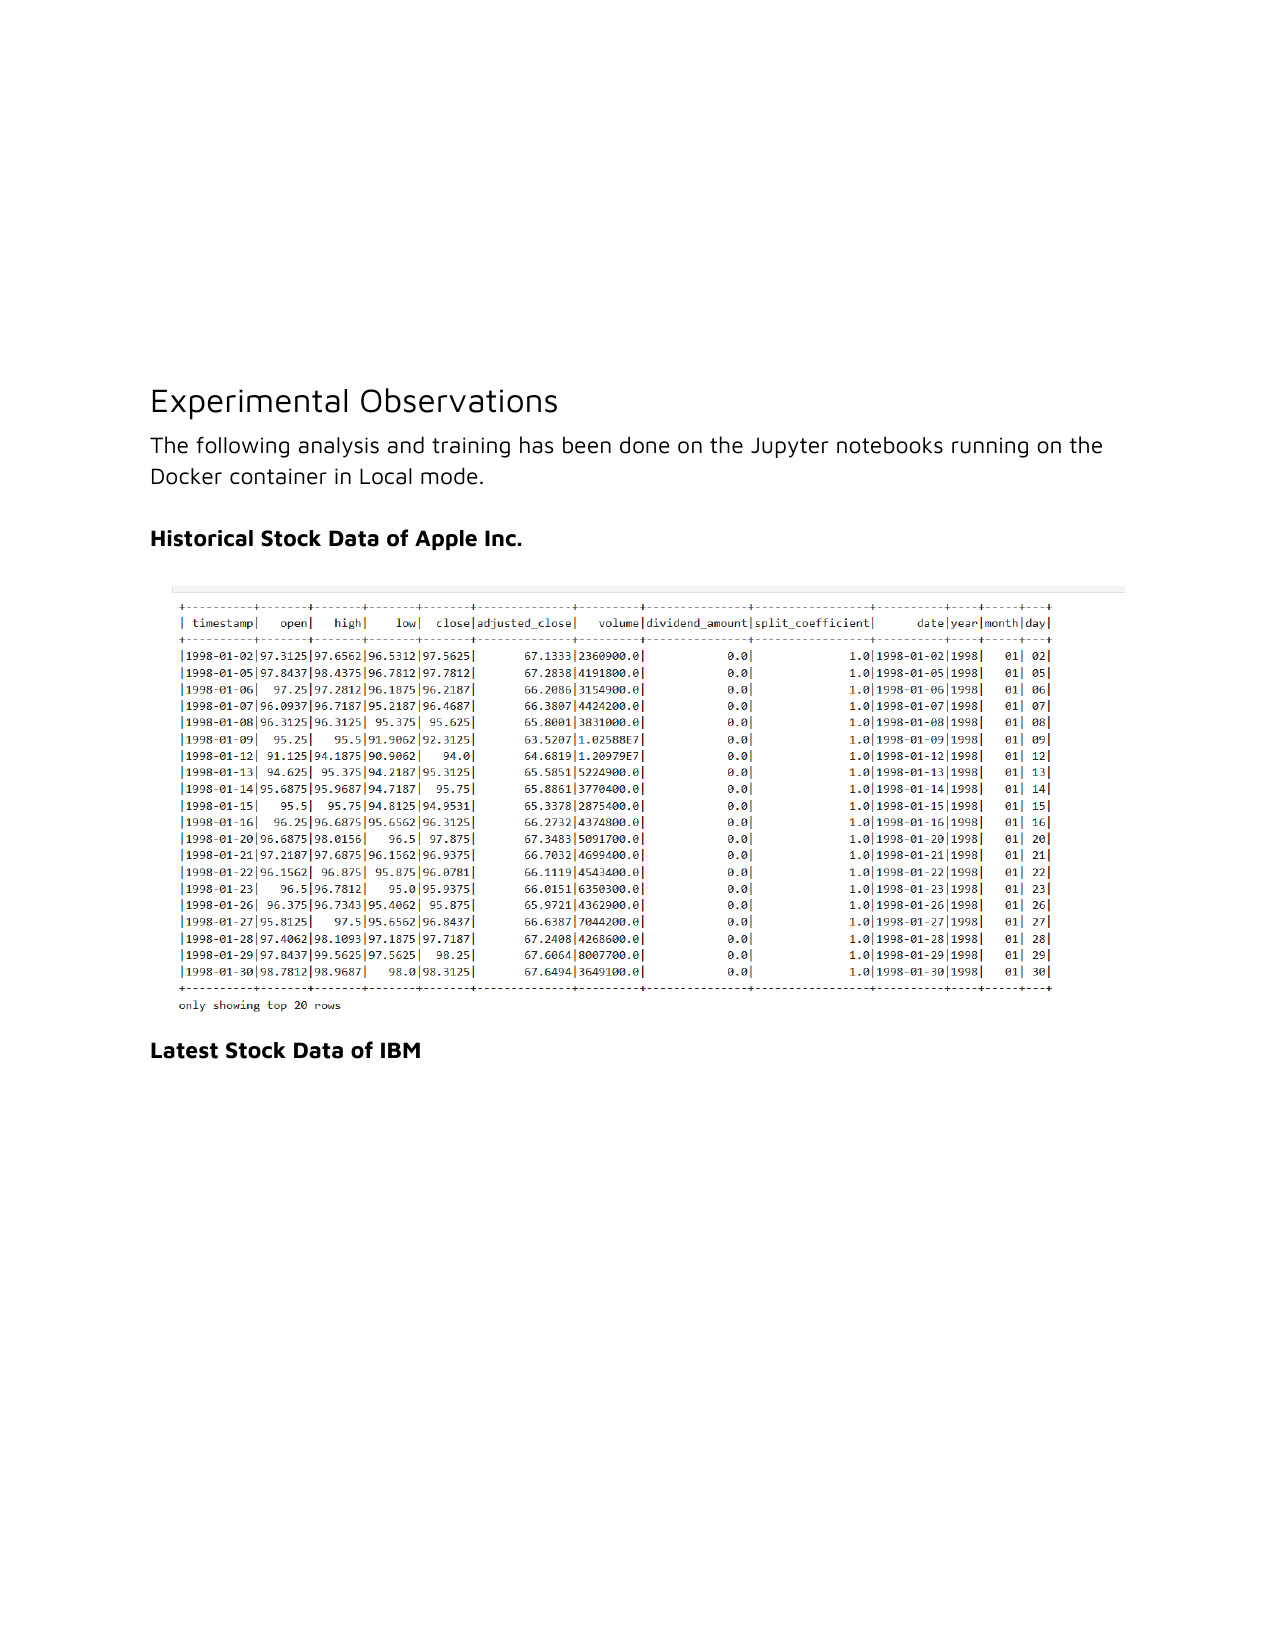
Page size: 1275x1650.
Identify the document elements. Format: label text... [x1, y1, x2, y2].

text The following analysis and training has been done on the Jupyter notebooks running on the Docker container in Local mode. [150, 432, 1125, 489]
text Historical Stock Data of Apple Inc. [150, 524, 1125, 551]
picture [150, 586, 1125, 1033]
subtitle Experimental Observations [150, 380, 1125, 419]
text Latest Stock Data of IBM [150, 1036, 1125, 1063]
